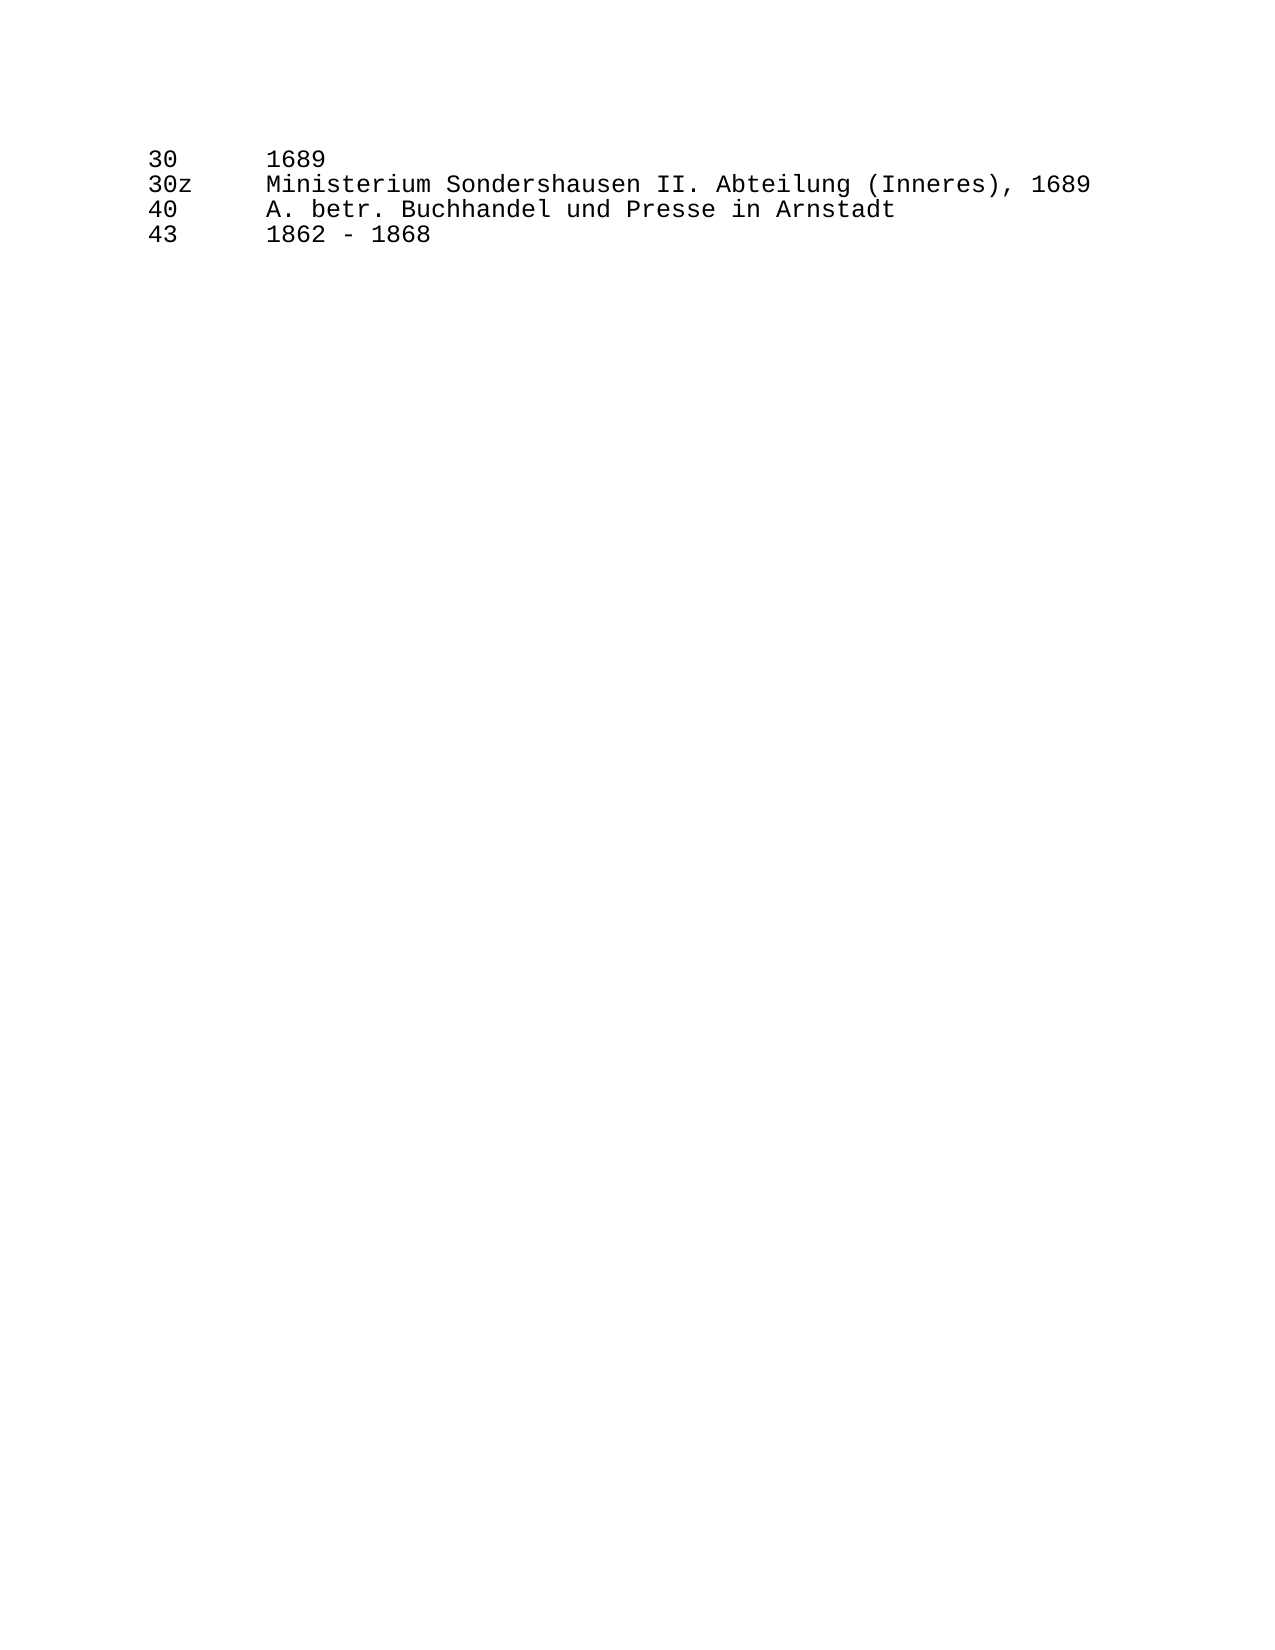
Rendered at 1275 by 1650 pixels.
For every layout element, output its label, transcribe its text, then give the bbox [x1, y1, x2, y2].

text 43 1862 - 1868 [148, 223, 1127, 248]
text 40 A. betr. s[Buchhandel<in Arnstadt>]s und s[Presse in o[Arnstadt]o]s [148, 198, 1127, 223]
text 30 1689 [148, 148, 1127, 173]
text 30z Ministerium Sondershausen II. Abteilung (Inneres), 1689 [148, 173, 1127, 198]
